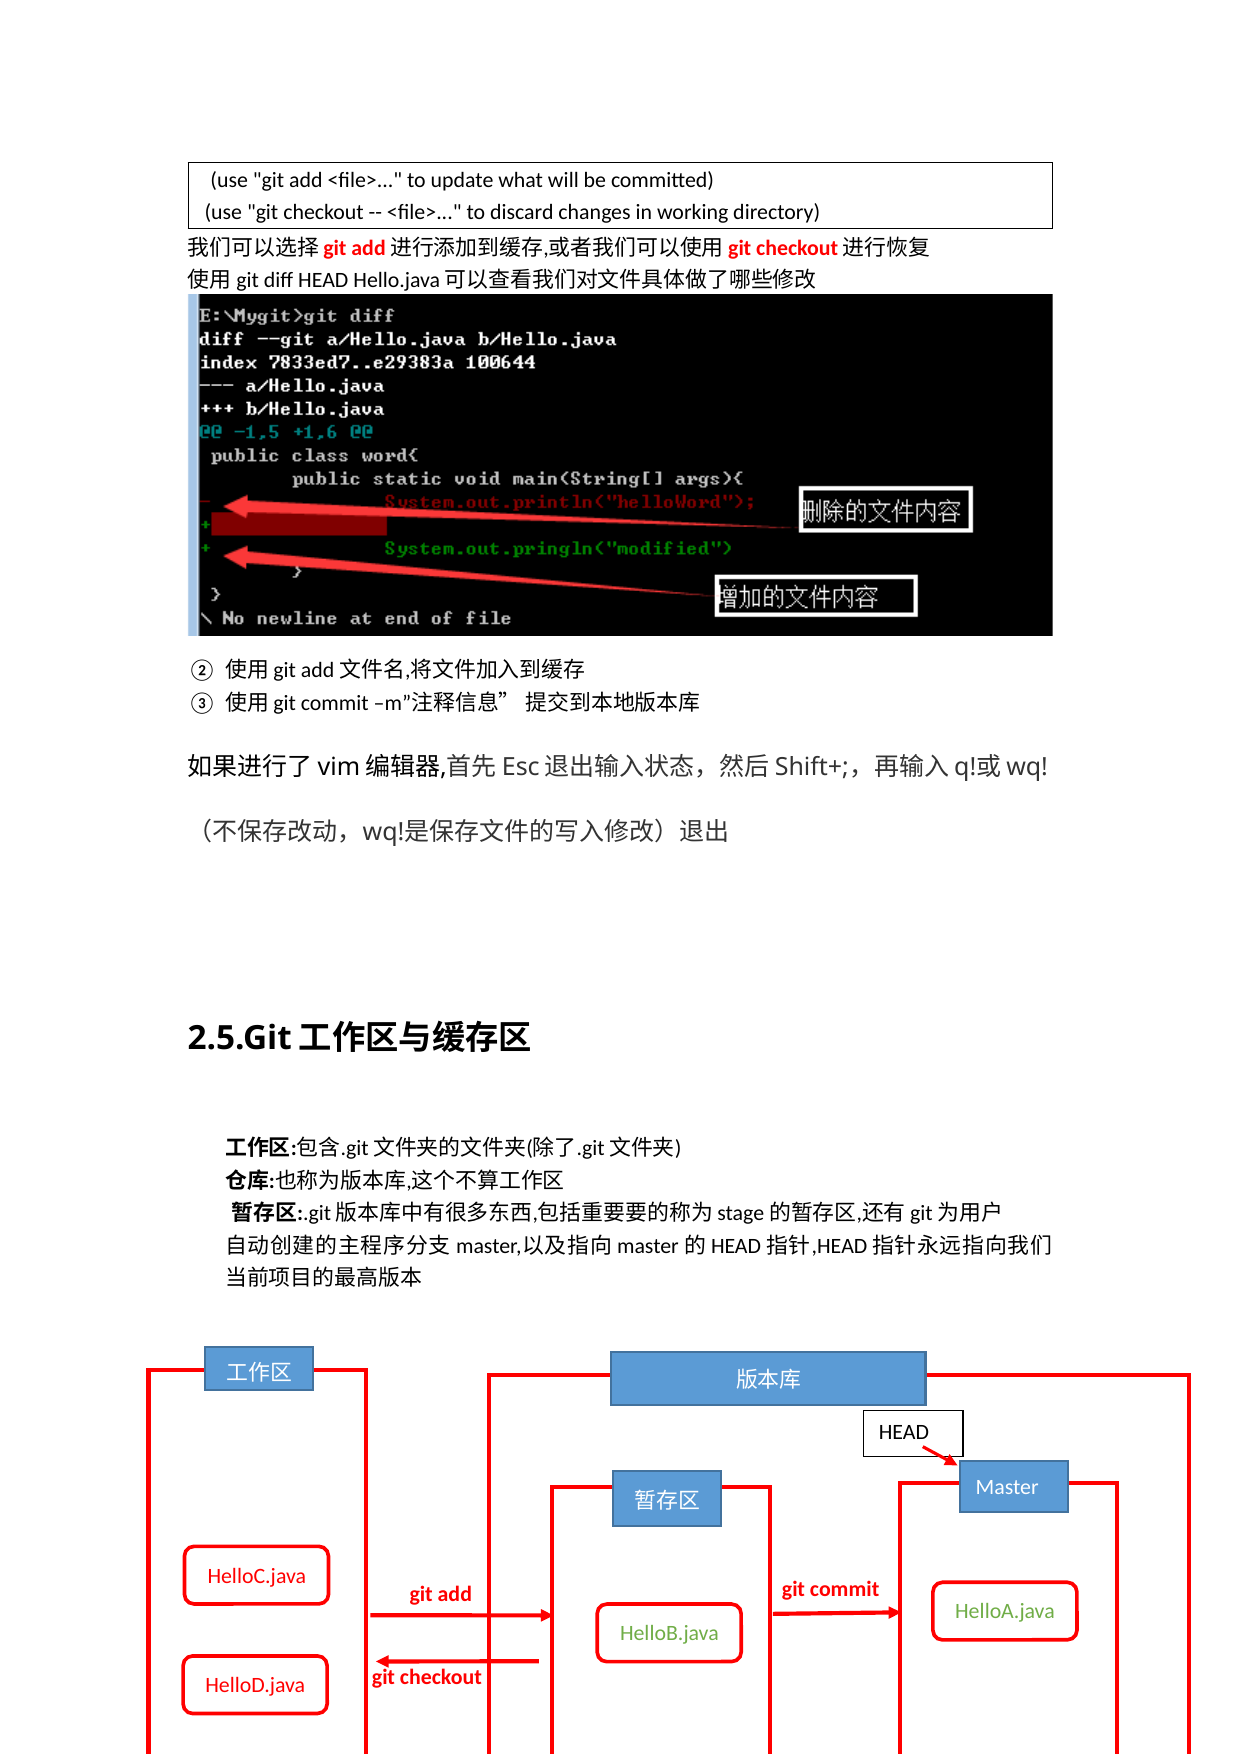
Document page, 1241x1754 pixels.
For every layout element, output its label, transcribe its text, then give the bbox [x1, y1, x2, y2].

list 使用git commit –m”注释信息” 提交到本地版本库 [187, 684, 1053, 717]
list 自动创建的主程序分支master,以及指向master的HEAD指针,HEAD指针永远指向我们当前项目的最高版本 [225, 1227, 1053, 1292]
text 如果进行了vim编辑器,首先Esc退出输入状态，然后Shift+;，再输入q!或wq!（不保存改动，wq!是保存文件的写入修改）退出 [187, 732, 1053, 862]
list 仓库:也称为版本库,这个不算工作区 [225, 1162, 1053, 1195]
table_header (use "git add <file>..." to update what will be committed) (use "git checkout -- <file>..." to discard changes in working directory) [189, 163, 1052, 228]
list 使用git add 文件名,将文件加入到缓存 [187, 652, 1053, 684]
picture [187, 294, 1053, 636]
list 暂存区:.git版本库中有很多东西,包括重要要的称为stage 的暂存区,还有git为用户 [225, 1195, 1053, 1227]
text 我们可以选择git add进行添加到缓存,或者我们可以使用git checkout进行恢复 [187, 229, 1053, 262]
subtitle 2.5.Git工作区与缓存区 [187, 1002, 1053, 1067]
list 工作区:包含.git文件夹的文件夹(除了.git文件夹) [225, 1130, 1053, 1162]
text 使用 git diff HEAD Hello.java可以查看我们对文件具体做了哪些修改 [187, 262, 1053, 294]
